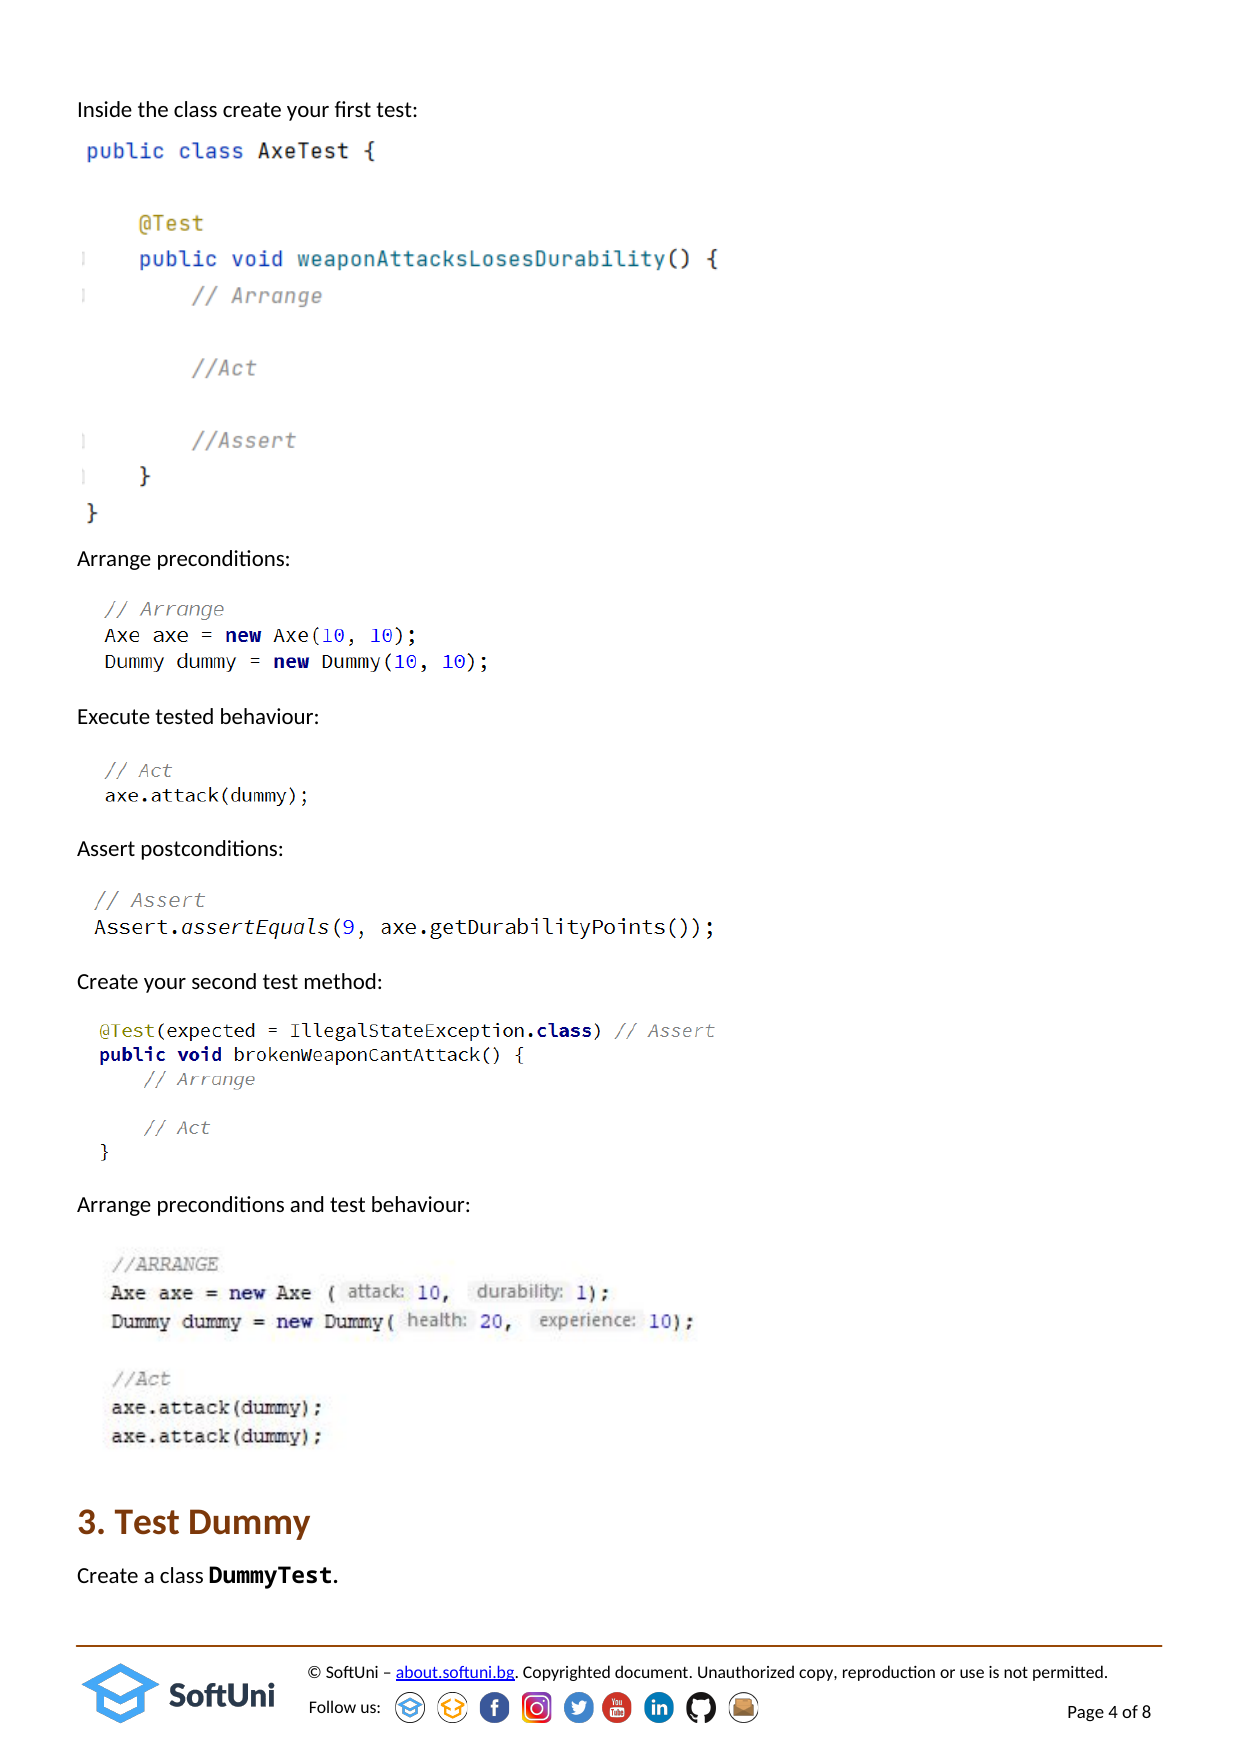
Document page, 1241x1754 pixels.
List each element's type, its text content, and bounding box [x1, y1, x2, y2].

picture [76, 1235, 739, 1473]
picture [76, 746, 505, 818]
picture [665, 1714, 674, 1723]
picture [602, 1692, 632, 1723]
picture [82, 140, 723, 527]
picture [479, 1692, 510, 1723]
text Arrange preconditions and test behaviour: [77, 1190, 1163, 1218]
text Create a class DummyTest. [77, 1559, 1163, 1590]
picture [522, 1692, 552, 1723]
picture [76, 878, 736, 951]
picture [658, 1705, 667, 1714]
picture [76, 1011, 740, 1174]
picture [437, 1692, 468, 1723]
picture [644, 1692, 653, 1701]
picture [75, 1658, 281, 1729]
text Create your second test method: [77, 967, 1163, 995]
picture [686, 1692, 716, 1723]
picture [665, 1692, 674, 1701]
text Assert postconditions: [77, 834, 1163, 862]
picture [76, 588, 504, 686]
subtitle Test Dummy [77, 1498, 1163, 1543]
text Execute tested behaviour: [77, 702, 1163, 730]
picture [728, 1692, 759, 1723]
text Inside the class create your first test: [77, 95, 1163, 123]
text Arrange preconditions: [77, 544, 1163, 572]
picture [395, 1692, 425, 1723]
picture [564, 1692, 594, 1723]
picture [644, 1714, 653, 1723]
